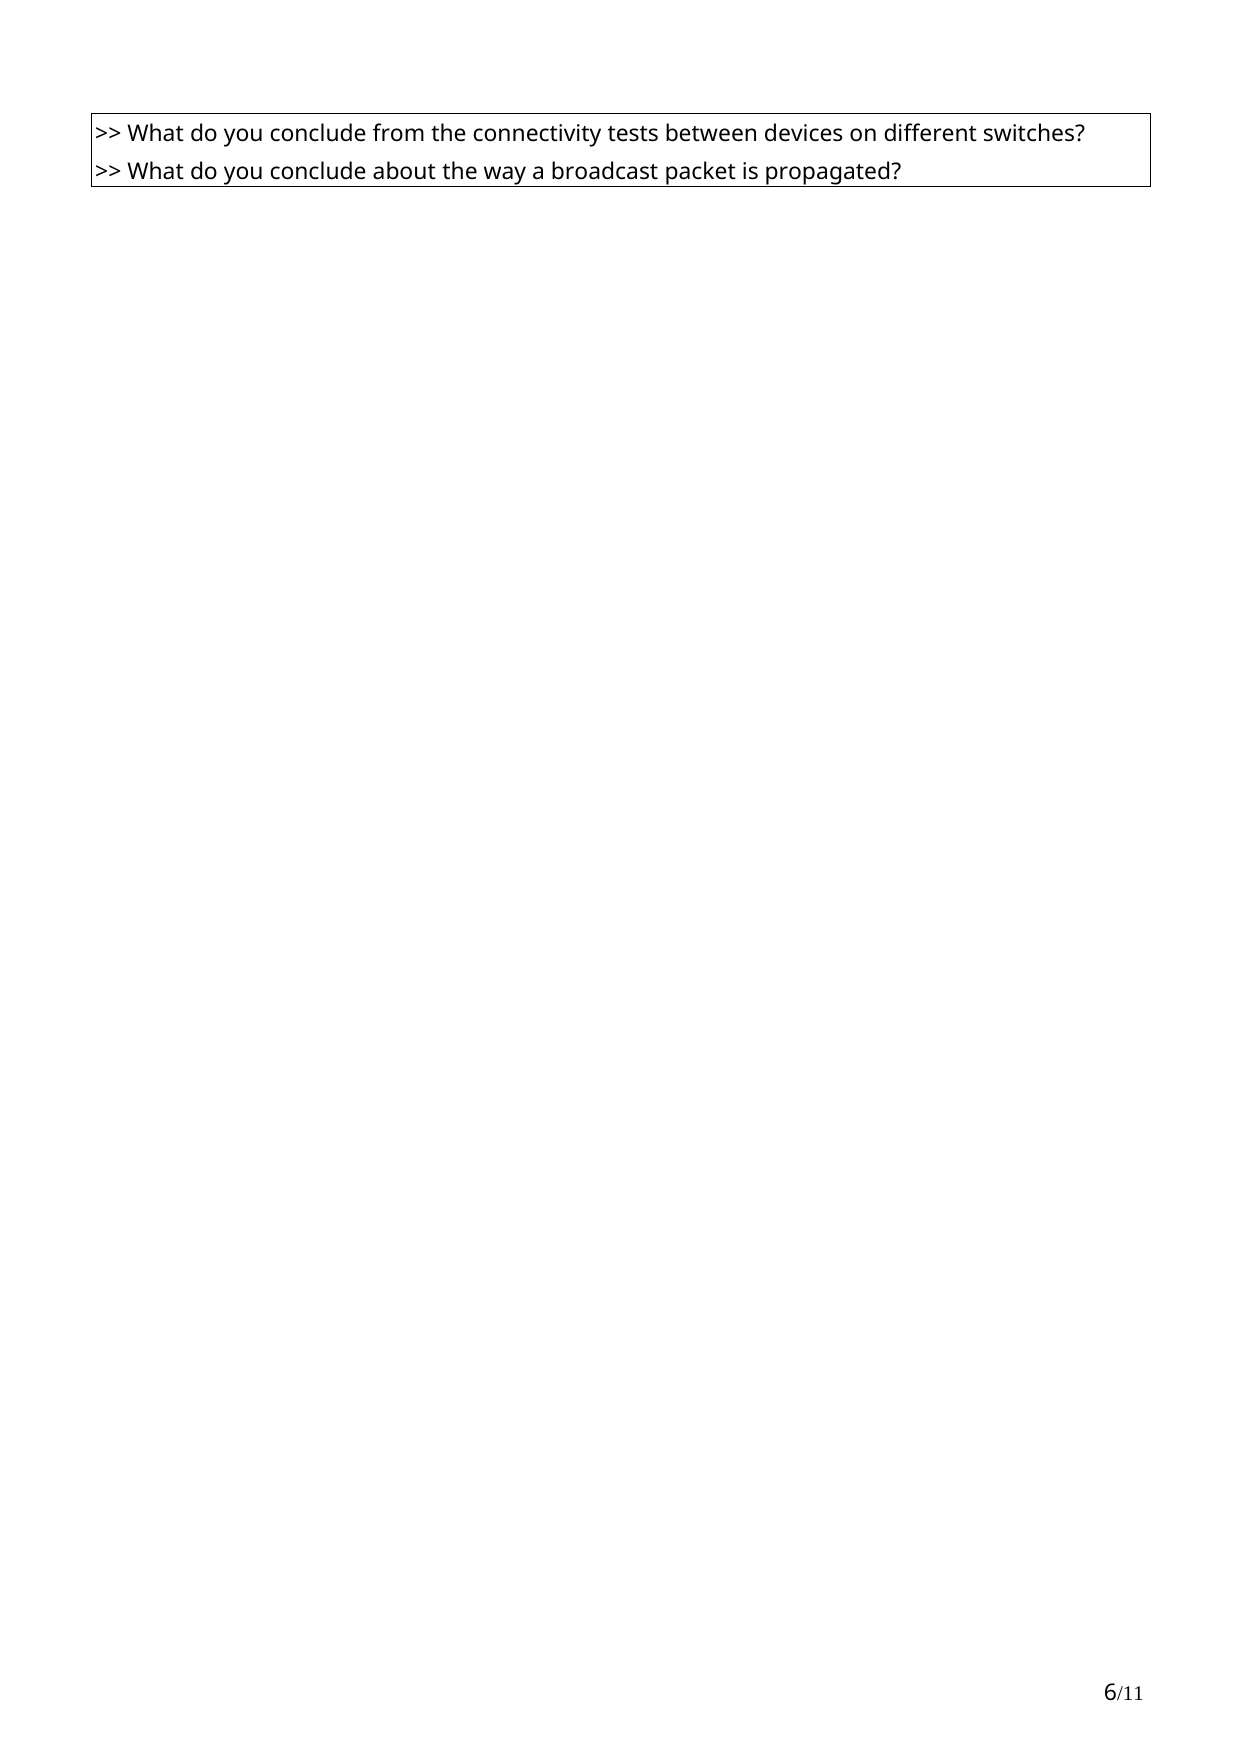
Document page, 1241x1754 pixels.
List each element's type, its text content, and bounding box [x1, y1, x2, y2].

table_cell >> What do you conclude from the connectivity tests between devices on different switches? >> What do you conclude about the way a broadcast packet is propagated? [92, 114, 1150, 186]
